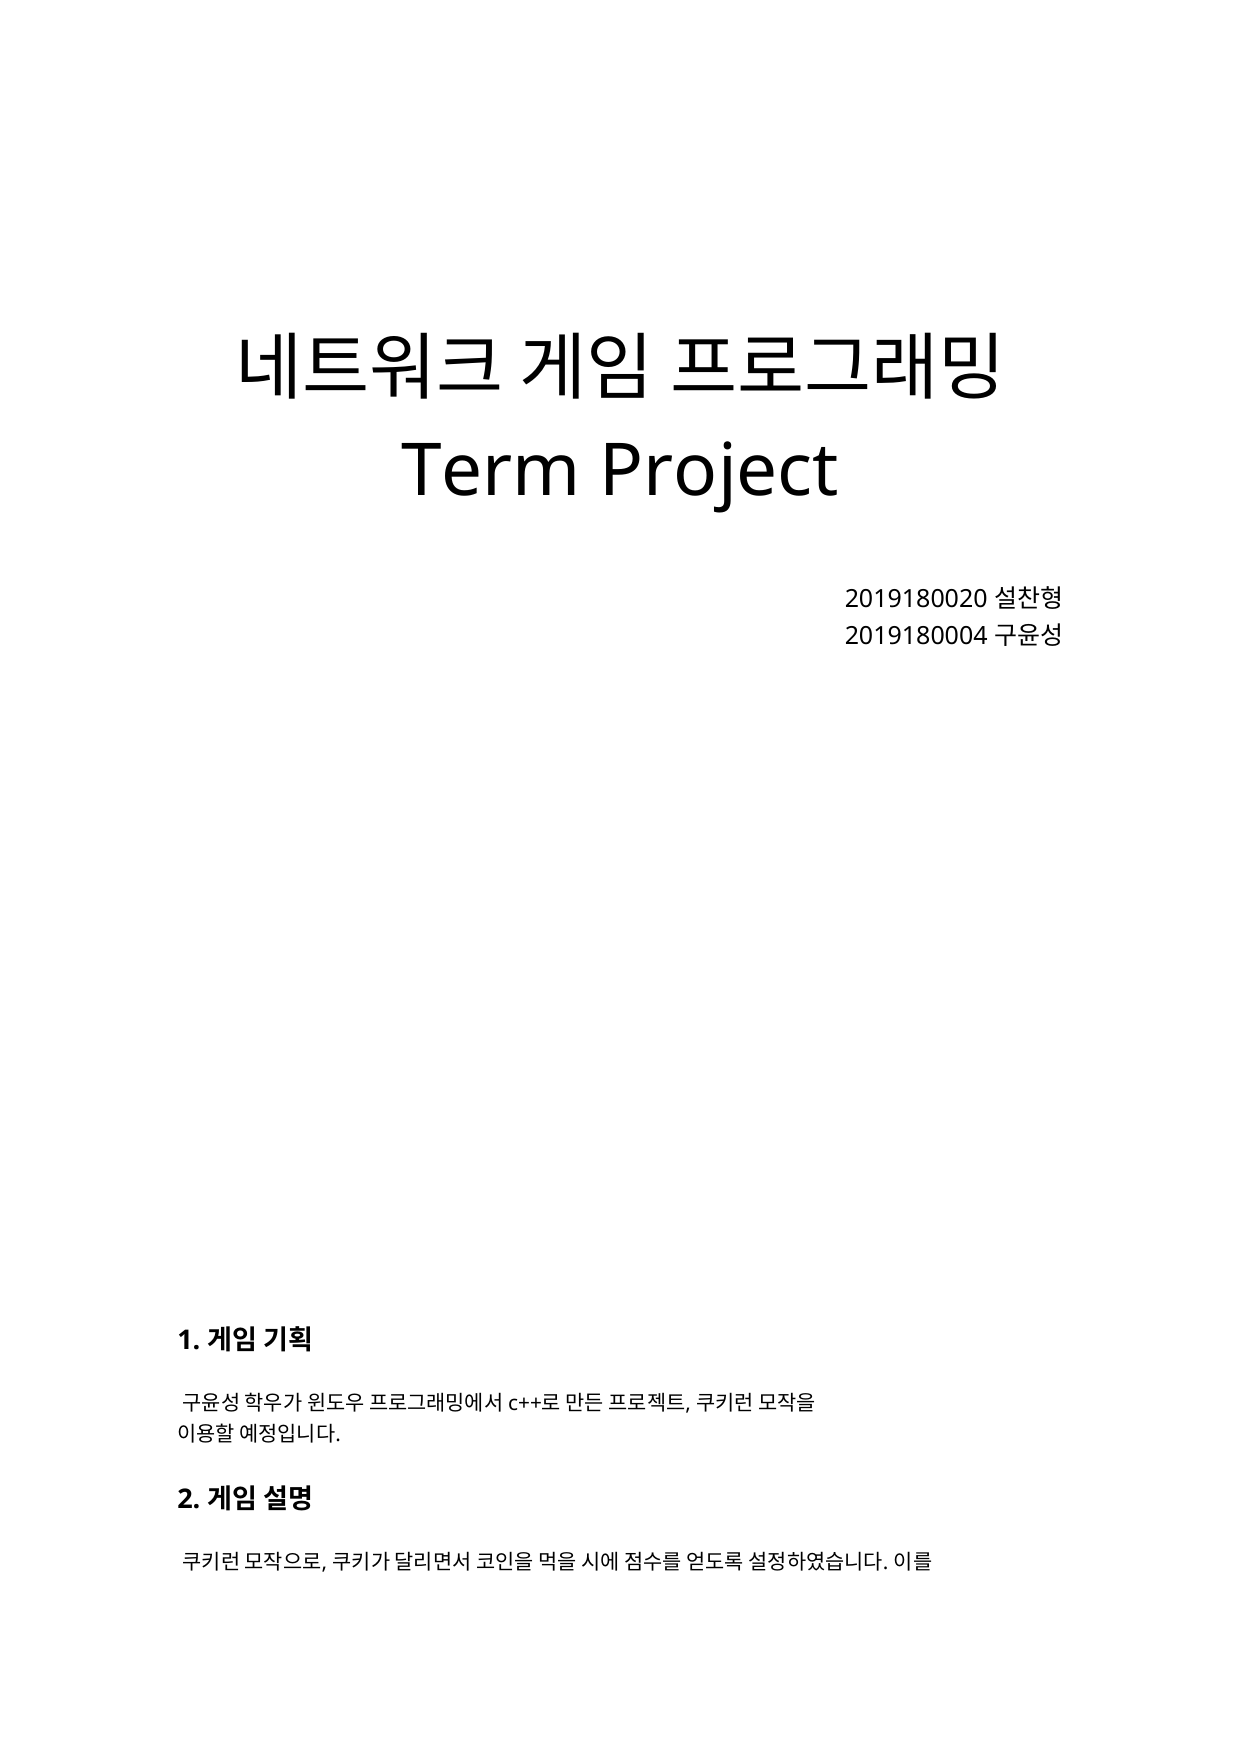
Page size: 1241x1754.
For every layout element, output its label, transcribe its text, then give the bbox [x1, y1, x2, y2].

text 쿠키런 모작으로, 쿠키가 달리면서 코인을 먹을 시에 점수를 얻도록 설정하였습니다. 이를 [177, 1545, 1063, 1575]
text 2019180020 설찬형 [177, 578, 1063, 615]
text 1. 게임 기획 [177, 1318, 1063, 1357]
text 2019180004 구윤성 [177, 616, 1063, 652]
text Term Project [177, 418, 1063, 517]
text 2. 게임 설명 [177, 1477, 1063, 1517]
text 구윤성 학우가 윈도우 프로그래밍에서 c++로 만든 프로젝트, 쿠키런 모작을 [177, 1386, 1063, 1416]
text 이용할 예정입니다. [177, 1417, 1063, 1447]
text 네트워크 게임 프로그래밍 [177, 309, 1063, 414]
